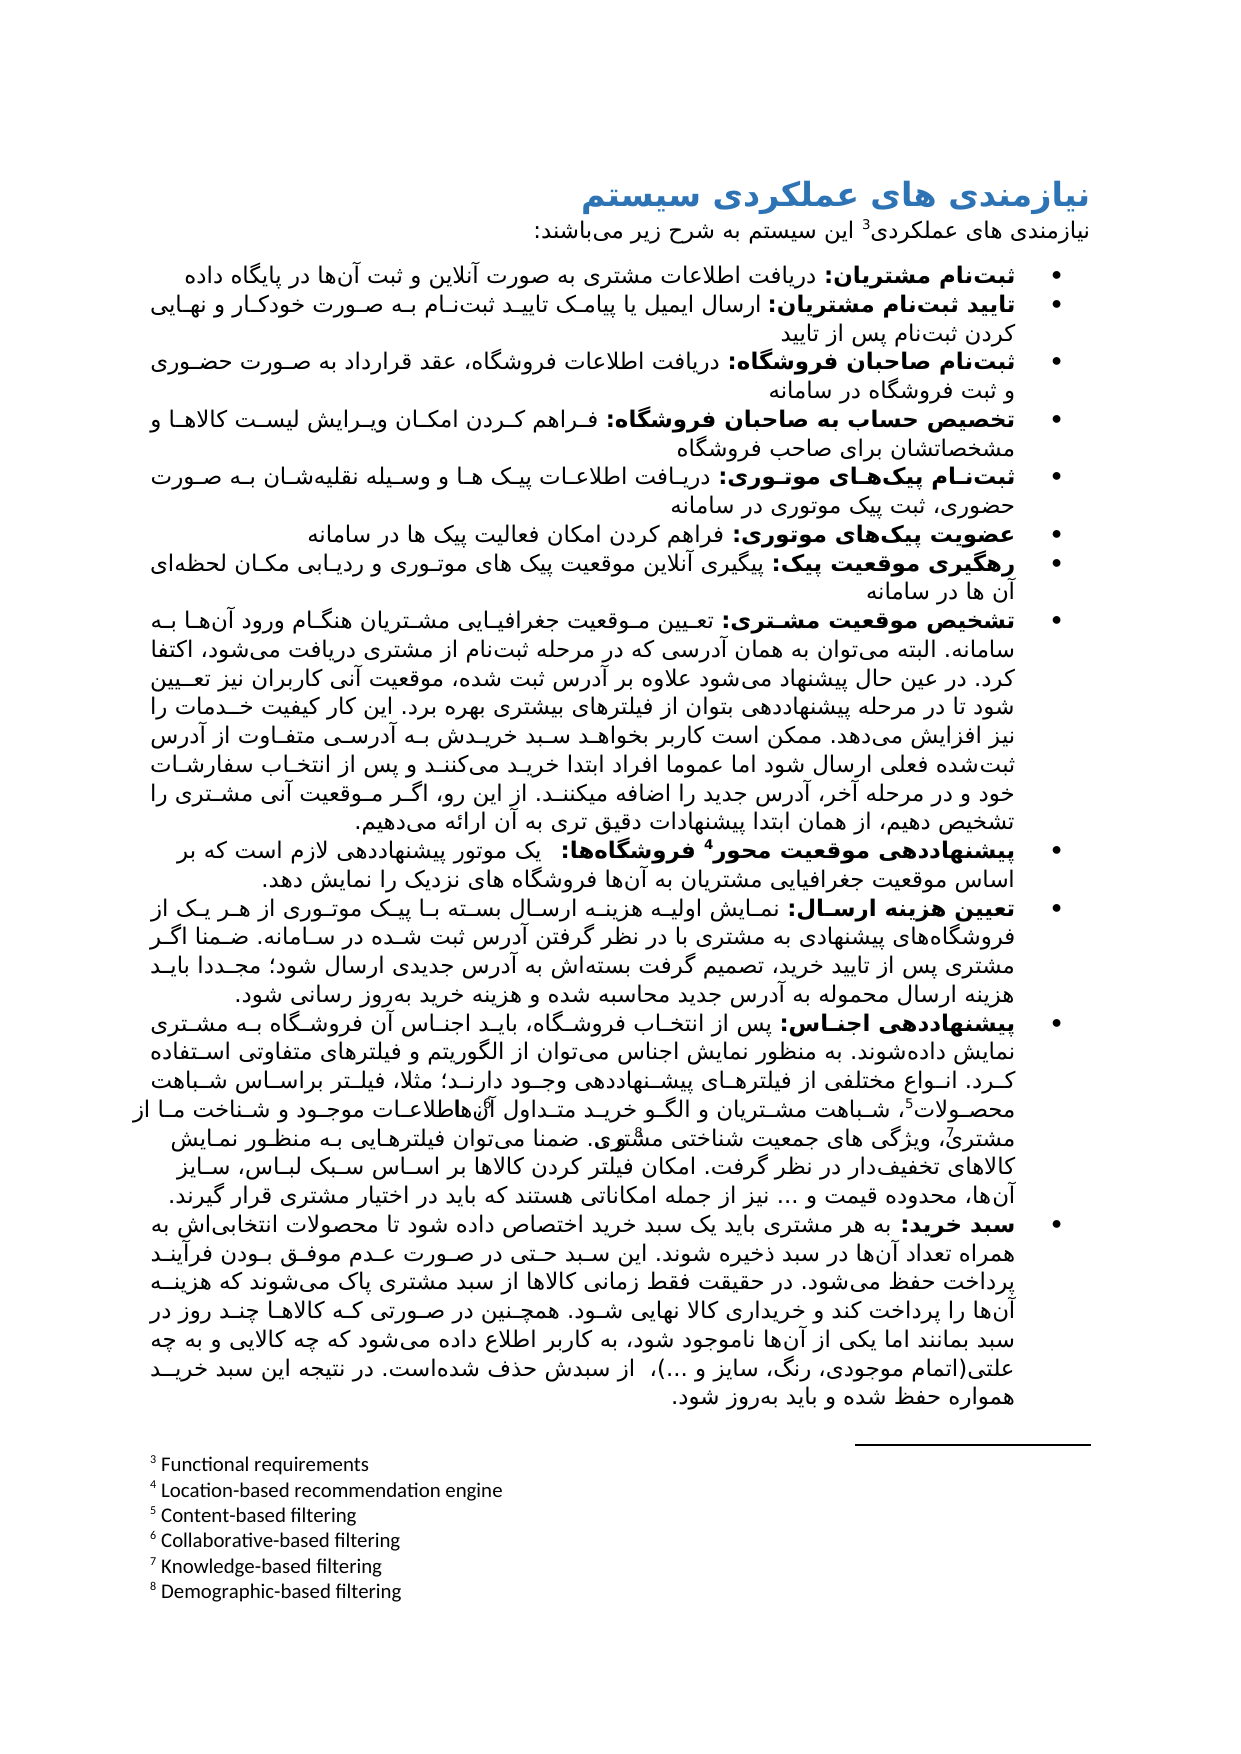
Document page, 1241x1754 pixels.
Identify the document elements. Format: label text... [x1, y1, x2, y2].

list تخصیص حساب به صاحبان فروشگاه: فراهم کردن امکان ویرایش لیست کالاها و مشخصاتشان برای صاحب فروشگاه [150, 406, 1053, 461]
list سبد خرید: به هر مشتری باید یک سبد خرید اختصاص داده شود تا محصولات انتخابی‌اش به همراه تعداد آن‌ها در سبد ذخیره شوند. این سبد حتی در صورت عدم موفق بودن فرآیند پرداخت حفظ می‌شود. در حقیقت فقط زمانی کالاها از سبد مشتری پاک می‌شوند که هزینه آن‌ها را پرداخت کند و خریداری کالا نهایی شود. همچنین در صورتی که کالاها چند روز در سبد بمانند اما یکی از آن‌ها ناموجود شود، به کاربر اطلاع داده می‌شود که چه کالایی و به چه علتی(اتمام موجودی، رنگ، سایز و ...)، از سبدش حذف شده‌است. در نتیجه این سبد خرید همواره حفظ شده و باید به‌روز شود. [150, 1211, 1053, 1410]
list ثبت‌نام صاحبان فروشگاه: دریافت اطلاعات فروشگاه، عقد قرارداد به صورت حضوری و ثبت فروشگاه در سامانه [150, 348, 1053, 404]
list تعیین هزینه ارسال: نمایش اولیه هزینه ارسال بسته با پیک موتوری از هر یک از فروشگاه‌های پیشنهادی به مشتری با در نظر گرفتن آدرس ثبت شده در سامانه. ضمنا اگر مشتری پس از تایید خرید، تصمیم گرفت بسته‌اش به آدرس جدیدی ارسال شود؛ مجددا باید هزینه ارسال محموله به آدرس جدید محاسبه شده و هزینه خرید به‌روز رسانی شود. [150, 895, 1053, 1008]
list عضویت پیک‌های موتوری: فراهم کردن امکان فعالیت پیک ها در سامانه [150, 521, 1053, 548]
list ثبت‌نام پیک‌های موتوری: دریافت اطلاعات پیک ها و وسیله نقلیه‌شان به صورت حضوری، ثبت پیک موتوری در سامانه [150, 463, 1053, 519]
list تشخیص موقعیت مشتری: تعیین موقعیت جغرافیایی مشتریان هنگام ورود آن‌ها به سامانه. البته می‌توان به همان آدرسی که در مرحله ثبت‌نام از مشتری دریافت می‌شود، اکتفا کرد. در عین حال پیشنهاد می‌شود علاوه بر آدرس ثبت شده، موقعیت آنی کاربران نیز تعیین شود تا در مرحله پیشنهاددهی بتوان از فیلترهای بیشتری بهره برد. این کار کیفیت خدمات را نیز افزایش می‌دهد. ممکن است کاربر بخواهد سبد خریدش به آدرسی متفاوت از آدرس ثبت‌شده فعلی ارسال شود اما عموما افراد ابتدا خرید می‌کنند و پس از انتخاب سفارشات خود و در مرحله آخر، آدرس جدید را اضافه میکنند. از این رو، اگر موقعیت آنی مشتری را تشخیص دهیم، از همان ابتدا پیشنهادات دقیق تری به آن ارائه می‌دهیم. [150, 607, 1053, 835]
list تایید ثبت‌نام مشتریان: ارسال ایمیل یا پیامک تایید ثبت‌نام به صورت خودکار و نهایی کردن ثبت‌نام پس از تایید [150, 291, 1053, 346]
list ثبت‌نام مشتریان: دریافت اطلاعات مشتری به صورت آنلاین و ثبت آن‌ها در پایگاه داده [150, 262, 1053, 289]
text نیازمندی های عملکردی این سیستم به شرح زیر می‌باشند: [150, 217, 1090, 243]
list پیشنهاددهی اجناس: پس از انتخاب فروشگاه، باید اجناس آن فروشگاه به مشتری نمایش داده‌شوند. به منظور نمایش اجناس می‌توان از الگوریتم و فیلترهای متفاوتی استفاده کرد. انواع مختلفی از فیلترهای پیشنهاددهی وجود دارند؛ مثلا، فیلتر براساس شباهت محصولات، شباهت مشتریان و الگو خرید متداول آن‌ها، اطلاعات موجود و شناخت ما از مشتری، ویژگی های جمعیت شناختی مشتری و ... ضمنا می‌توان فیلترهایی به منظور نمایش کالاهای تخفیف‌دار در نظر گرفت. امکان فیلتر کردن کالاها بر اساس سبک لباس، سایز آن‌ها، محدوده قیمت و ... نیز از جمله امکاناتی هستند که باید در اختیار مشتری قرار گیرند. [150, 1010, 1053, 1209]
subtitle نیازمندی های عملکردی سیستم [150, 175, 1090, 214]
list رهگیری موقعیت پیک: پیگیری آنلاین موقعیت پیک های موتوری و ردیابی مکان لحظه‌ای آن ها در سامانه [150, 550, 1053, 605]
list پیشنهاددهی موقعیت محور فروشگاه‌ها: یک موتور پیشنهاددهی لازم است که بر اساس موقعیت جغرافیایی مشتریان به آن‌ها فروشگاه های نزدیک را نمایش دهد. [150, 837, 1053, 893]
